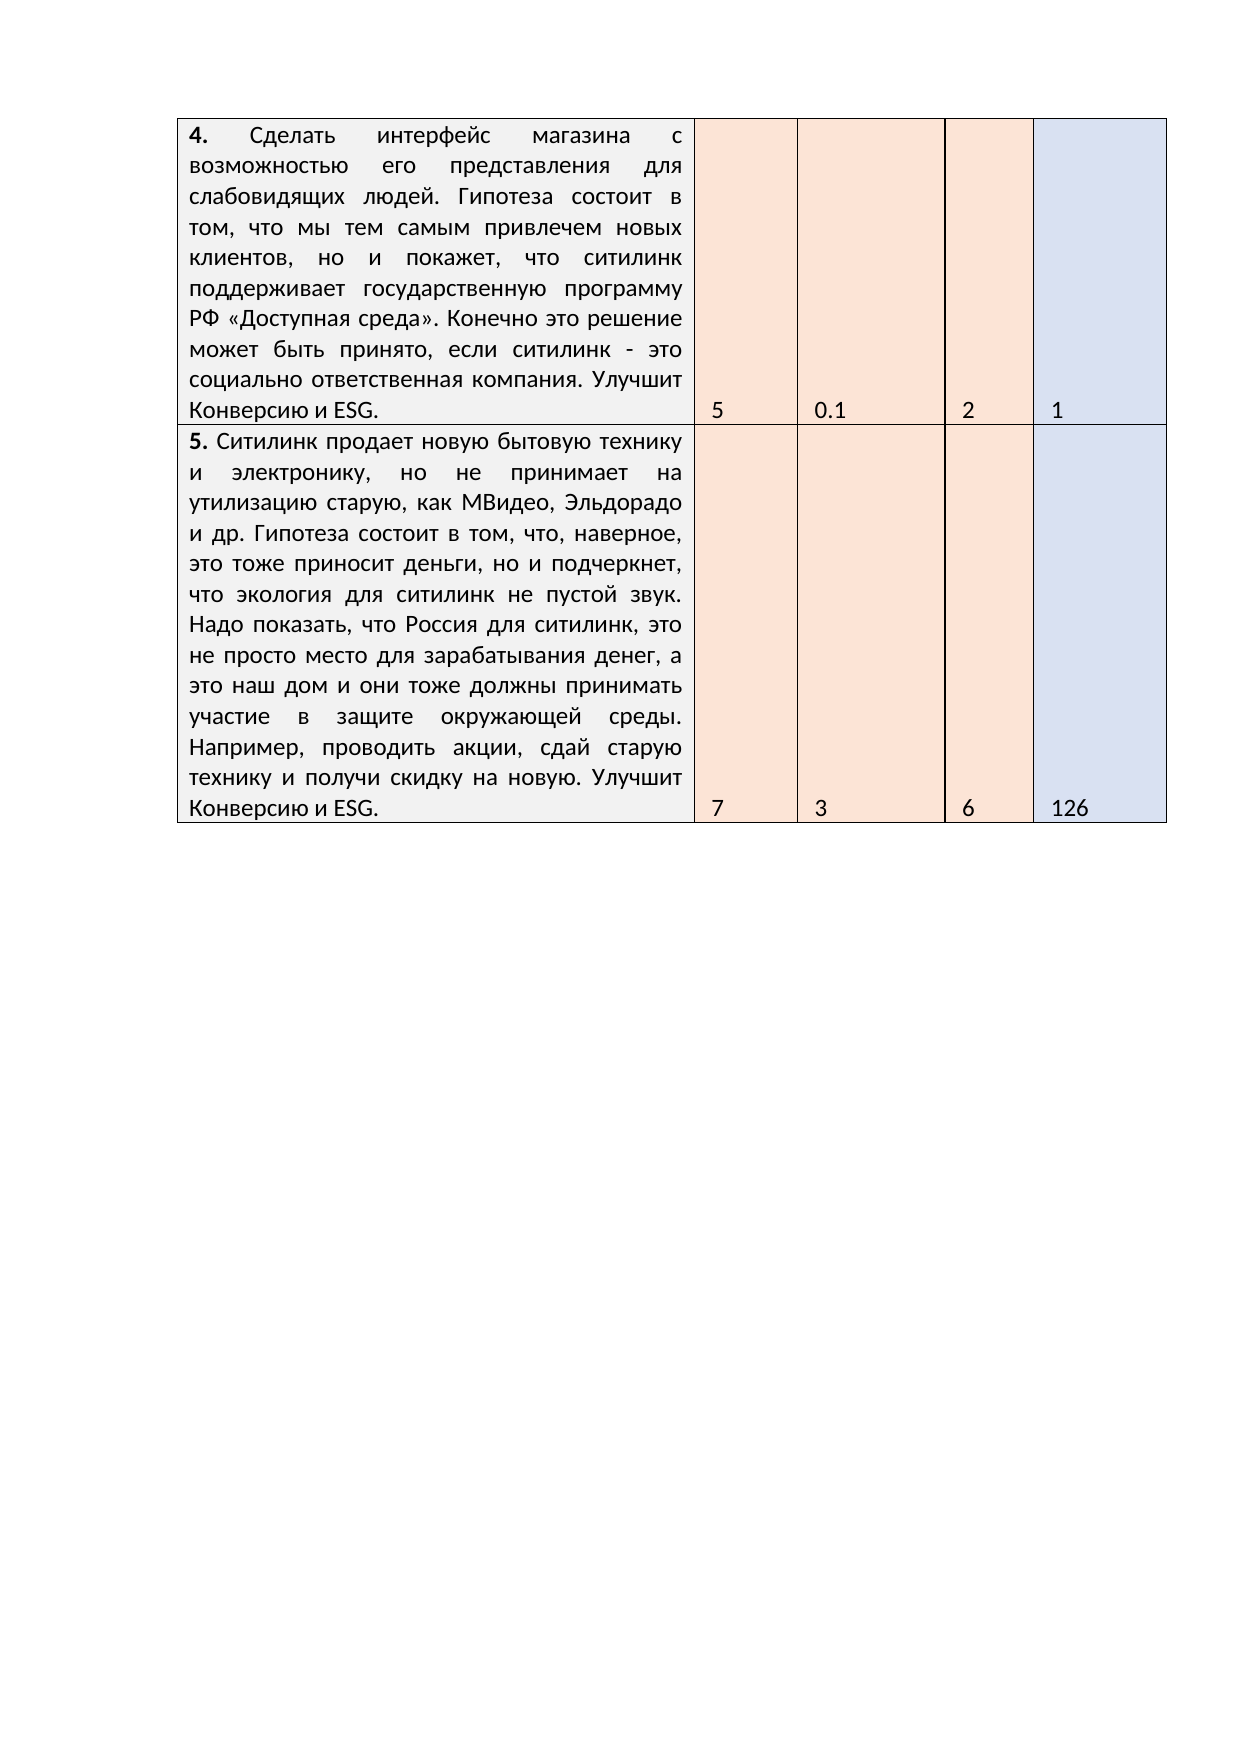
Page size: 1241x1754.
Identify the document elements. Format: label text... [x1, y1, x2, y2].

table_cell 7 [695, 425, 797, 822]
table_cell 126 [1034, 425, 1166, 822]
table_cell 5 [695, 119, 797, 424]
table_cell 1 [1034, 119, 1166, 424]
table_cell 2 [946, 119, 1033, 424]
table_cell 5. Ситилинк продает новую бытовую технику и электронику, но не принимает на утилизацию старую, как МВидео, Эльдорадо и др. Гипотеза состоит в том, что, наверное, это тоже приносит деньги, но и подчеркнет, что экология для ситилинк не пустой звук. Надо показать, что Россия для ситилинк, это не просто место для зарабатывания денег, а это наш дом и они тоже должны принимать участие в защите окружающей среды. Например, проводить акции, сдай старую технику и получи скидку на новую. Улучшит Конверсию и ESG. [178, 425, 694, 822]
table_cell 3 [798, 425, 944, 822]
table_cell 0.1 [798, 119, 944, 424]
table_cell 6 [946, 425, 1033, 822]
table_cell 4. Сделать интерфейс магазина с возможностью его представления для слабовидящих людей. Гипотеза состоит в том, что мы тем самым привлечем новых клиентов, но и покажет, что ситилинк поддерживает государственную программу РФ «Доступная среда». Конечно это решение может быть принято, если ситилинк - это социально ответственная компания. Улучшит Конверсию и ESG. [178, 119, 694, 424]
